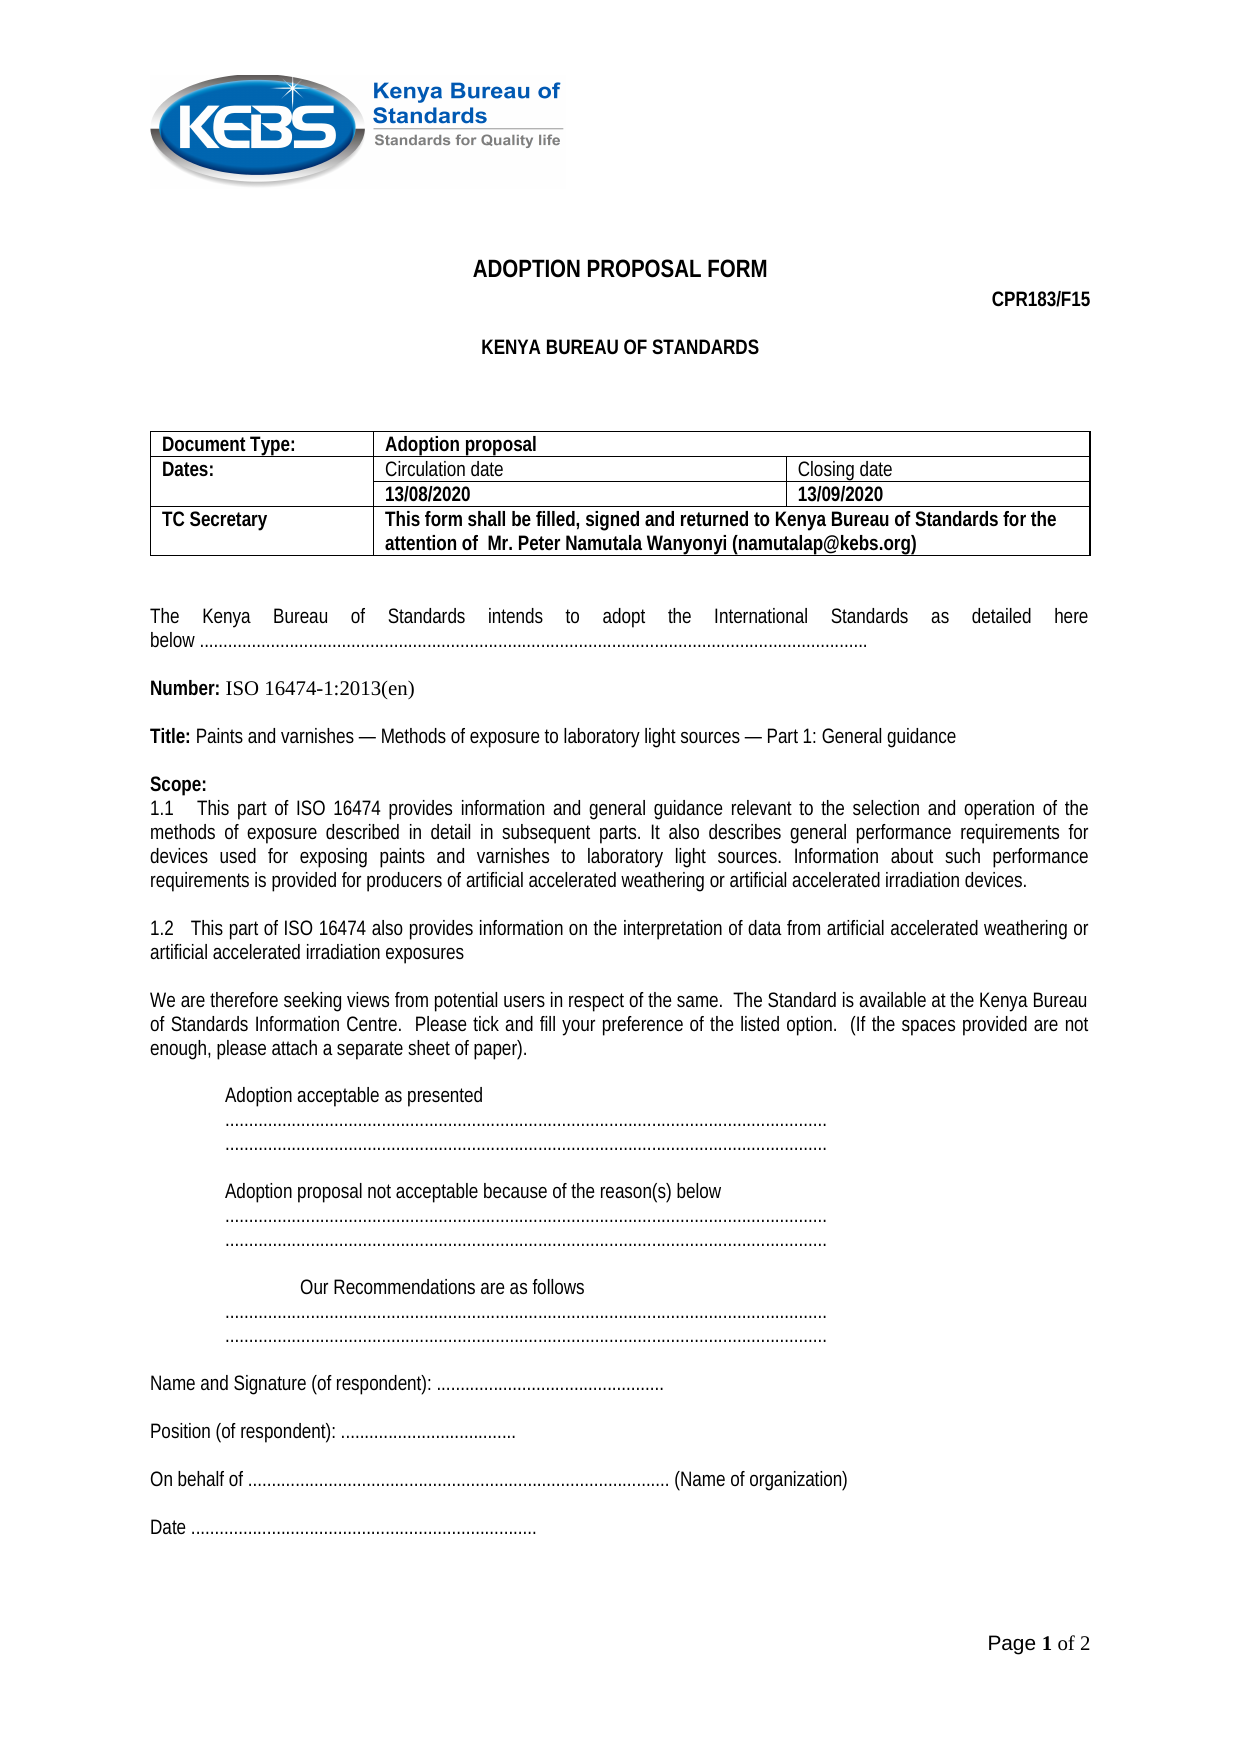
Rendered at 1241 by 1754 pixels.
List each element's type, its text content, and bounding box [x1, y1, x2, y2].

text Our Recommendations are as follows [150, 1275, 1090, 1299]
text Date ......................................................................... [150, 1514, 1090, 1538]
text Position (of respondent): ..................................... [150, 1419, 1090, 1443]
text 1.2 This part of ISO 16474 also provides information on the interpretation of data from artificial accelerated weathering or artificial accelerated irradiation exposures [150, 916, 1090, 963]
table_cell Circulation date [374, 457, 786, 481]
text Title: Paints and varnishes — Methods of exposure to laboratory light sources — Part 1: General guidance [150, 724, 1090, 748]
table_cell 13/09/2020 [787, 482, 1089, 506]
list ADOPTION PROPOSAL FORM [150, 222, 1090, 283]
text On behalf of ......................................................................................... (Name of organization) [150, 1467, 1090, 1491]
table_cell 13/08/2020 [374, 482, 786, 506]
text We are therefore seeking views from potential users in respect of the same. The Standard is available at the Kenya Bureau of Standards Information Centre. Please tick and fill your preference of the listed option. (If the spaces provided are not enough, please attach a separate sheet of paper). [150, 987, 1090, 1059]
text KENYA BUREAU OF STANDARDS [150, 335, 1090, 359]
text ............................................................................................................................... [150, 1131, 1090, 1155]
text ............................................................................................................................... [150, 1107, 1090, 1131]
text Name and Signature (of respondent): ................................................ [150, 1371, 1090, 1395]
text 1.1 This part of ISO 16474 provides information and general guidance relevant to the selection and operation of the methods of exposure described in detail in subsequent parts. It also describes general performance requirements for devices used for exposing paints and varnishes to laboratory light sources. Information about such performance requirements is provided for producers of artificial accelerated weathering or artificial accelerated irradiation devices. [150, 796, 1090, 892]
table_cell Dates: [151, 457, 373, 506]
table_header Adoption proposal [374, 432, 1089, 456]
table_header Document Type: [151, 432, 373, 456]
text ............................................................................................................................... [150, 1323, 1090, 1347]
table_cell This form shall be filled, signed and returned to Kenya Bureau of Standards for the attention of Mr. Peter Namutala Wanyonyi (namutalap@kebs.org) [374, 507, 1089, 555]
text Adoption acceptable as presented [150, 1083, 1090, 1107]
text Scope: [150, 772, 1090, 796]
table_cell TC Secretary [151, 507, 373, 555]
text ............................................................................................................................... [150, 1227, 1090, 1251]
table_cell Closing date [787, 457, 1089, 481]
text Adoption proposal not acceptable because of the reason(s) below [150, 1179, 1090, 1203]
text ............................................................................................................................... [150, 1299, 1090, 1323]
text ............................................................................................................................... [150, 1203, 1090, 1227]
text The Kenya Bureau of Standards intends to adopt the International Standards as detailed here below ............................................................................................................................................. [150, 604, 1090, 652]
picture [150, 75, 566, 189]
text Number: ISO 16474-1:2013(en) [150, 676, 1090, 700]
text CPR183/F15 [150, 287, 1090, 311]
